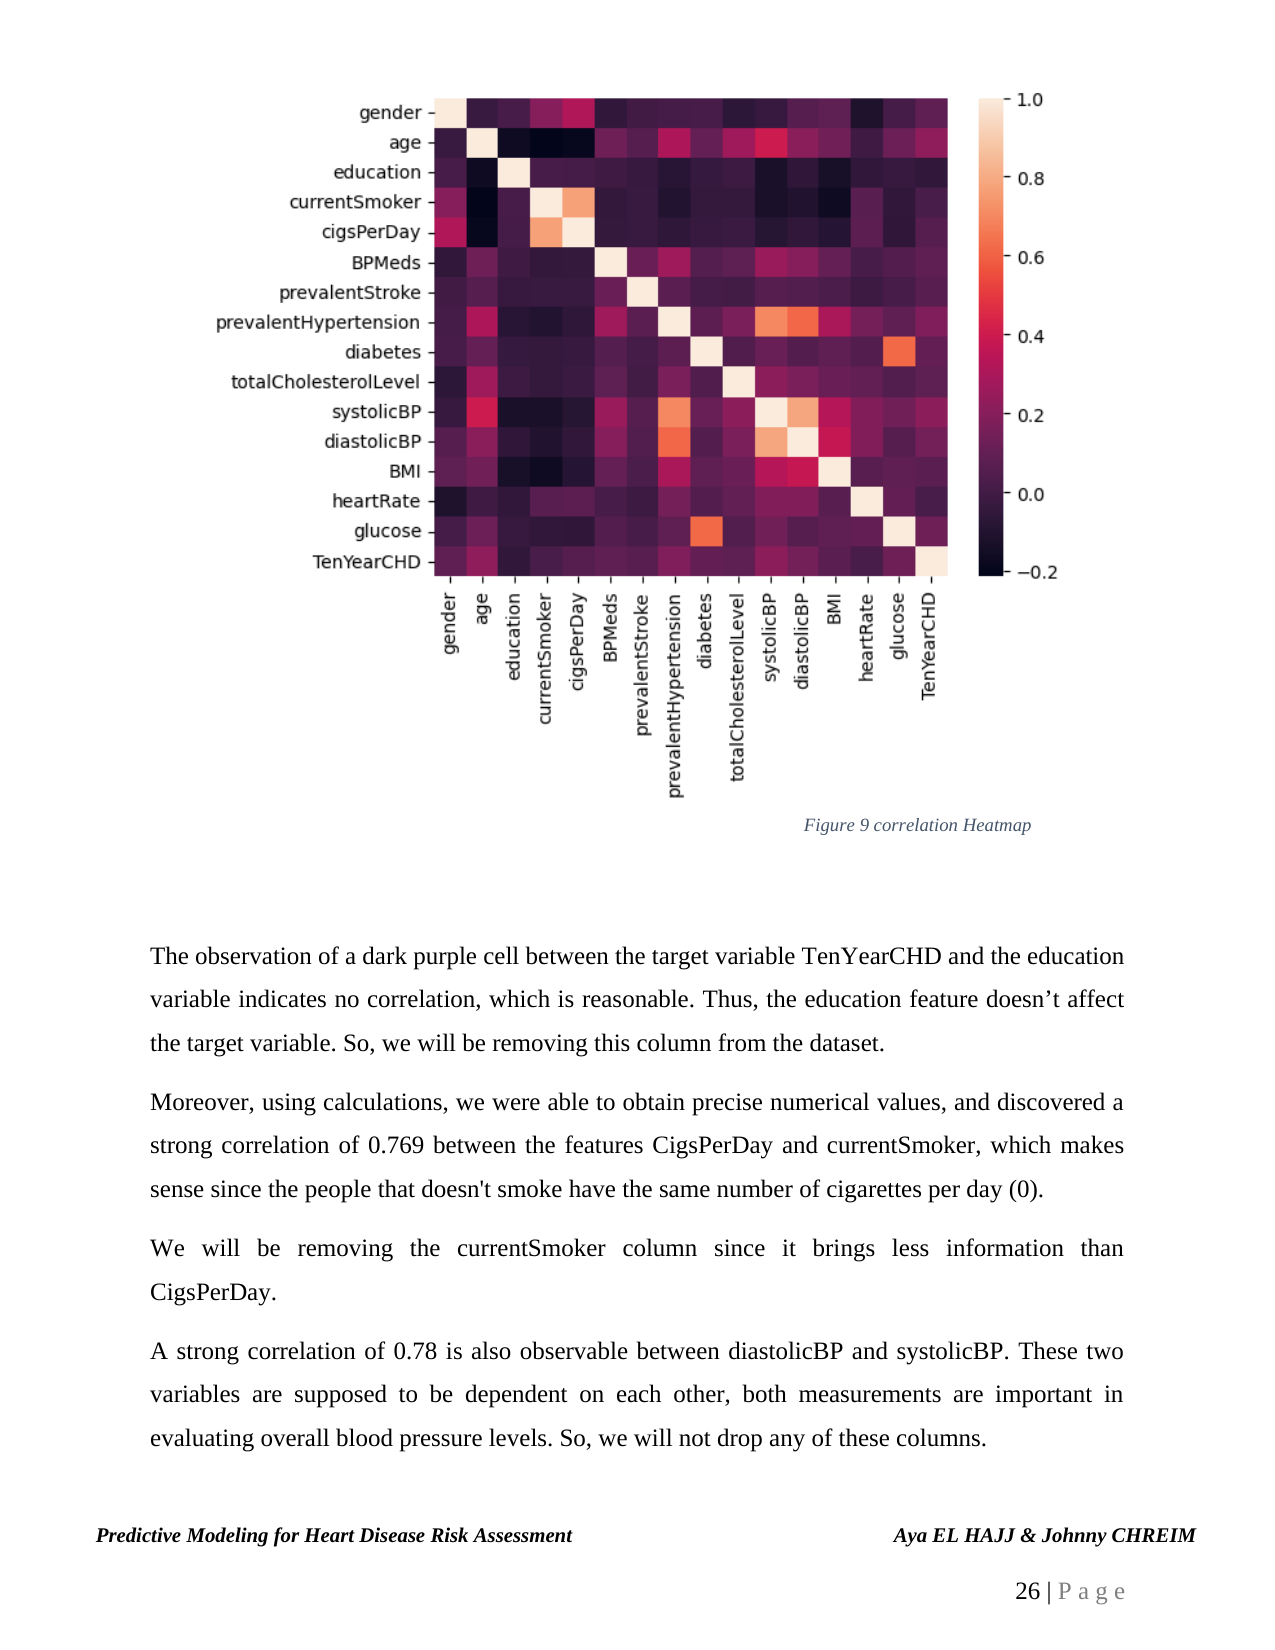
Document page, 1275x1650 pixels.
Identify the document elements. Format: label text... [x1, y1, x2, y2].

picture [203, 80, 1072, 808]
text A strong correlation of 0.78 is also observable between diastolicBP and systolicBP. These two variables are supposed to be dependent on each other, both measurements are important in evaluating overall blood pressure levels. So, we will not drop any of these columns. [150, 1336, 1125, 1451]
text The observation of a dark purple cell between the target variable TenYearCHD and the education variable indicates no correlation, which is reasonable. Thus, the education feature doesn’t affect the target variable. So, we will be removing this column from the dataset. [150, 941, 1125, 1056]
text Moreover, using calculations, we were able to obtain precise numerical values, and discovered a strong correlation of 0.769 between the features CigsPerDay and currentSmoker, which makes sense since the people that doesn't smoke have the same number of cigarettes per day (0). [150, 1087, 1125, 1202]
text We will be removing the currentSmoker column since it brings less information than CigsPerDay. [150, 1233, 1125, 1305]
